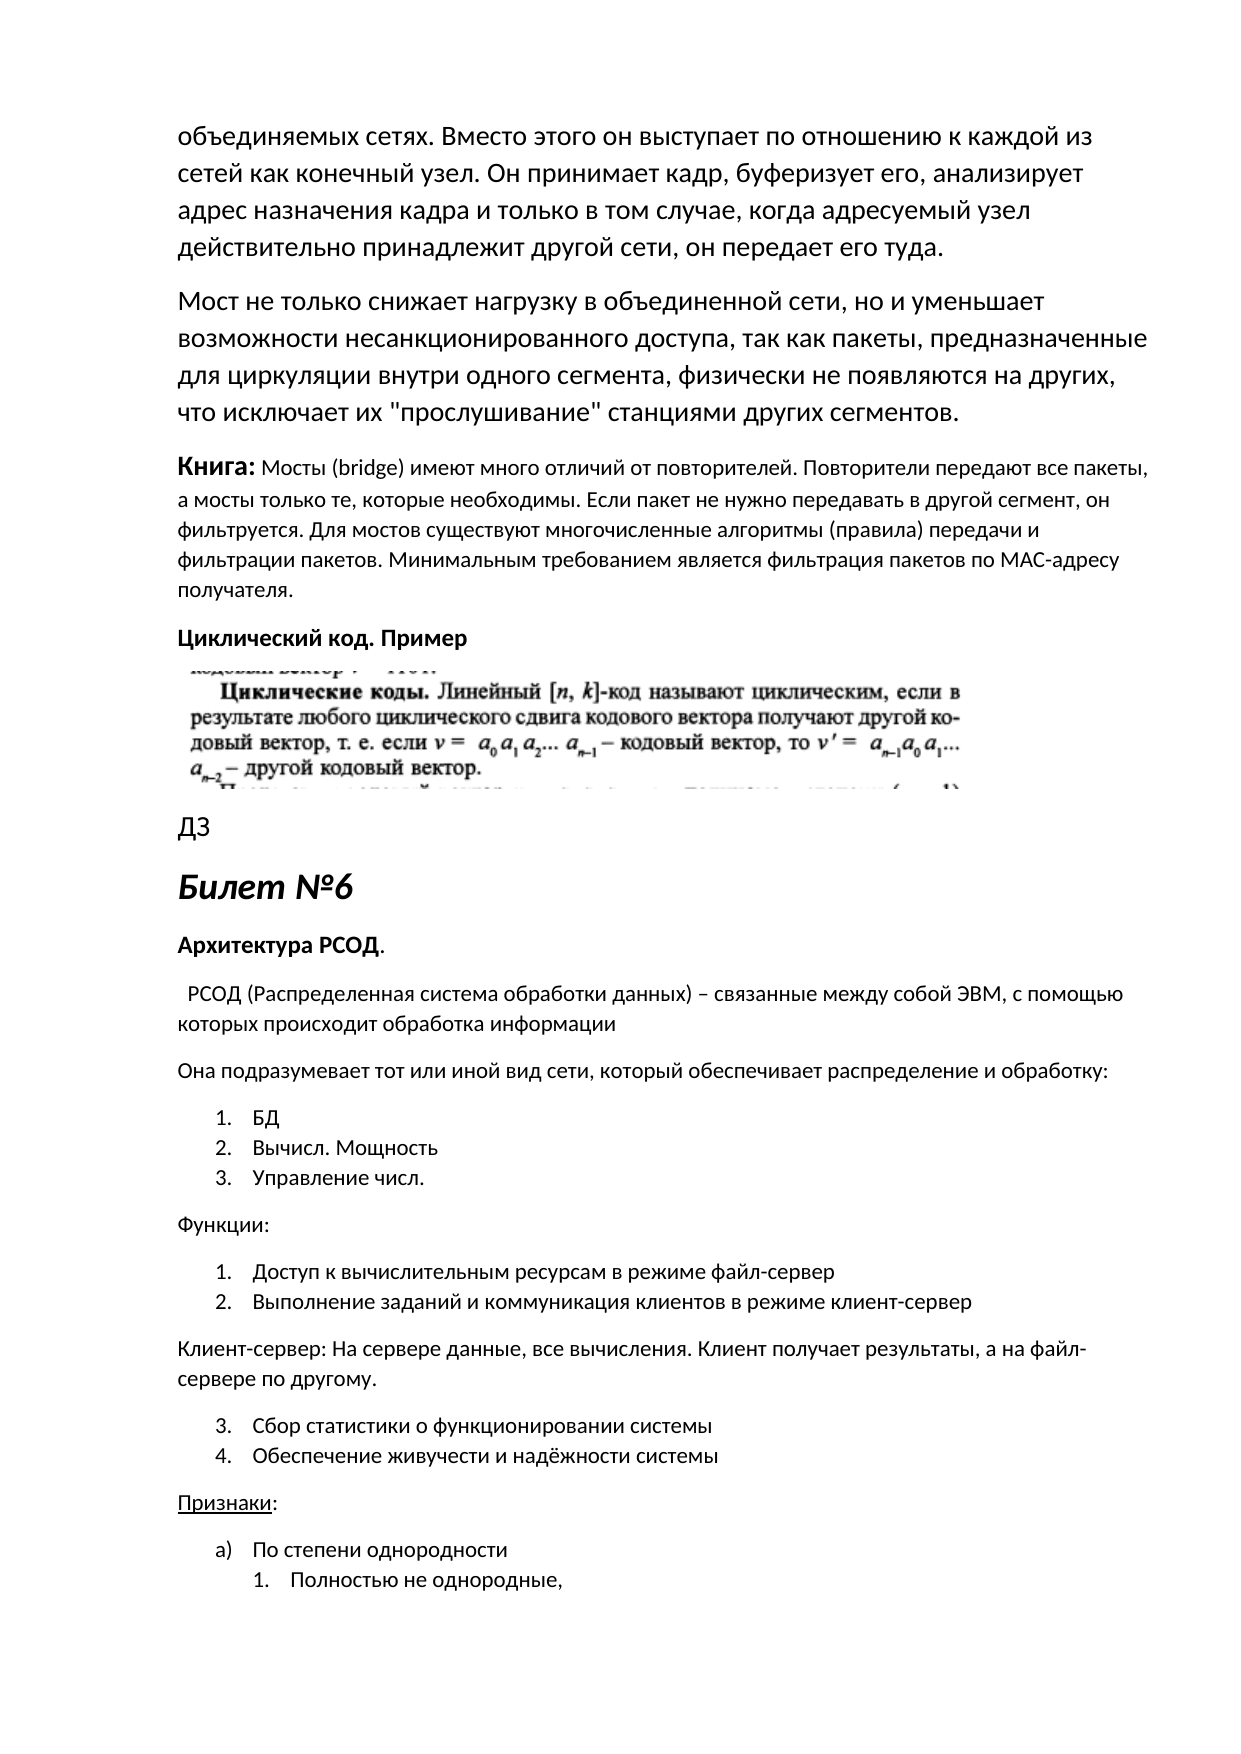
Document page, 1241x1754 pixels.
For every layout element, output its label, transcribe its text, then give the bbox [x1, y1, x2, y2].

list Сбор статистики о функционировании системы [215, 1411, 1152, 1439]
list Доступ к вычислительным ресурсам в режиме файл-сервер [215, 1257, 1152, 1285]
list БД [215, 1103, 1152, 1131]
list Вычисл. Мощность [215, 1133, 1152, 1161]
picture [177, 671, 996, 789]
text РСОД (Распределенная система обработки данных) – связанные между собой ЭВМ, с помощью которых происходит обработка информации [177, 979, 1152, 1037]
text Она подразумевает тот или иной вид сети, который обеспечивает распределение и обработку: [177, 1056, 1152, 1084]
text Клиент-сервер: На сервере данные, все вычисления. Клиент получает результаты, а на файл-сервере по другому. [177, 1334, 1152, 1392]
text Книга: Мосты (bridge) имеют много отличий от повторителей. Повторители передают все пакеты, а мосты только те, которые необходимы. Если пакет не нужно передавать в другой сегмент, он фильтруется. Для мостов существуют многочисленные алгоритмы (правила) передачи и фильтрации пакетов. Минимальным требованием является фильтрация пакетов по МАС-адресу получателя. [177, 448, 1152, 603]
text Циклический код. Пример [177, 622, 1152, 653]
text Признаки: [177, 1488, 1152, 1516]
list Управление числ. [215, 1163, 1152, 1191]
list Обеспечение живучести и надёжности системы [215, 1441, 1152, 1469]
text Мост не только снижает нагрузку в объединенной сети, но и уменьшает возможности несанкционированного доступа, так как пакеты, предназначенные для циркуляции внутри одного сегмента, физически не появляются на других, что исключает их "прослушивание" станциями других сегментов. [177, 283, 1152, 429]
text Функции: [177, 1210, 1152, 1238]
list Выполнение заданий и коммуникация клиентов в режиме клиент-сервер [215, 1287, 1152, 1315]
text Архитектура РСОД. [177, 929, 1152, 959]
text Билет №6 [177, 863, 1152, 909]
text ДЗ [177, 808, 1152, 843]
list По степени однородности 1. Полностью не однородные, 2. Частично однородные, 3. Полностью однородные РСОД. [215, 1535, 1152, 1593]
